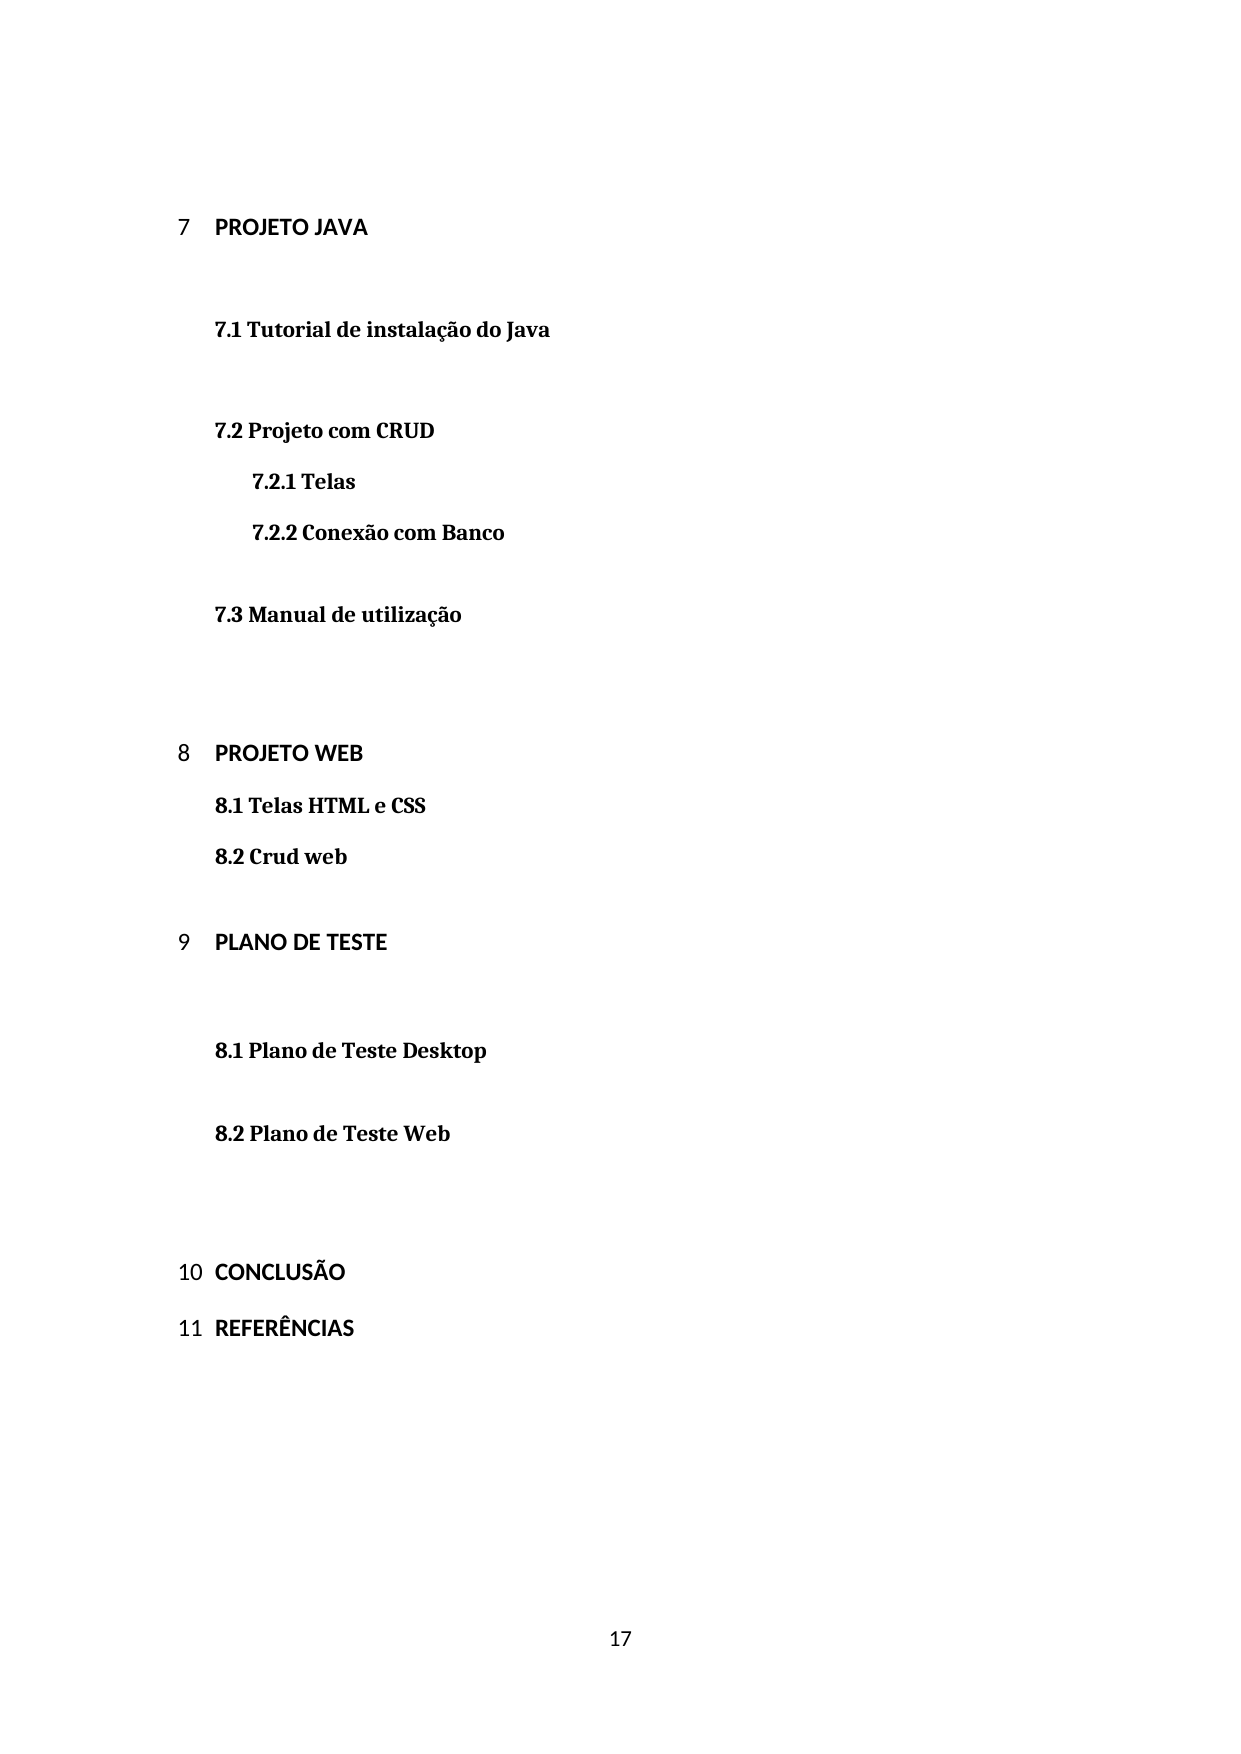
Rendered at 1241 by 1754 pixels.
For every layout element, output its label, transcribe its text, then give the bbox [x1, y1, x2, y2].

list REFERÊNCIAS [177, 1312, 1063, 1343]
list PROJETO WEB [177, 737, 1063, 768]
list PROJETO JAVA [177, 211, 1063, 241]
text 7.1 Tutorial de instalação do Java [177, 317, 1063, 343]
text 8.2 Crud web [177, 844, 1063, 870]
text 7.2 Projeto com CRUD [177, 418, 1063, 444]
text 8.1 Telas HTML e CSS [177, 793, 1063, 819]
list PLANO DE TESTE [177, 926, 1063, 957]
text 7.2.1 Telas [177, 469, 1063, 495]
text 7.2.2 Conexão com Banco [177, 519, 1063, 546]
text 7.3 Manual de utilização [177, 602, 1063, 628]
list CONCLUSÃO [177, 1257, 1063, 1287]
text 8.2 Plano de Teste Web [177, 1121, 1063, 1147]
text 8.1 Plano de Teste Desktop [177, 1038, 1063, 1064]
